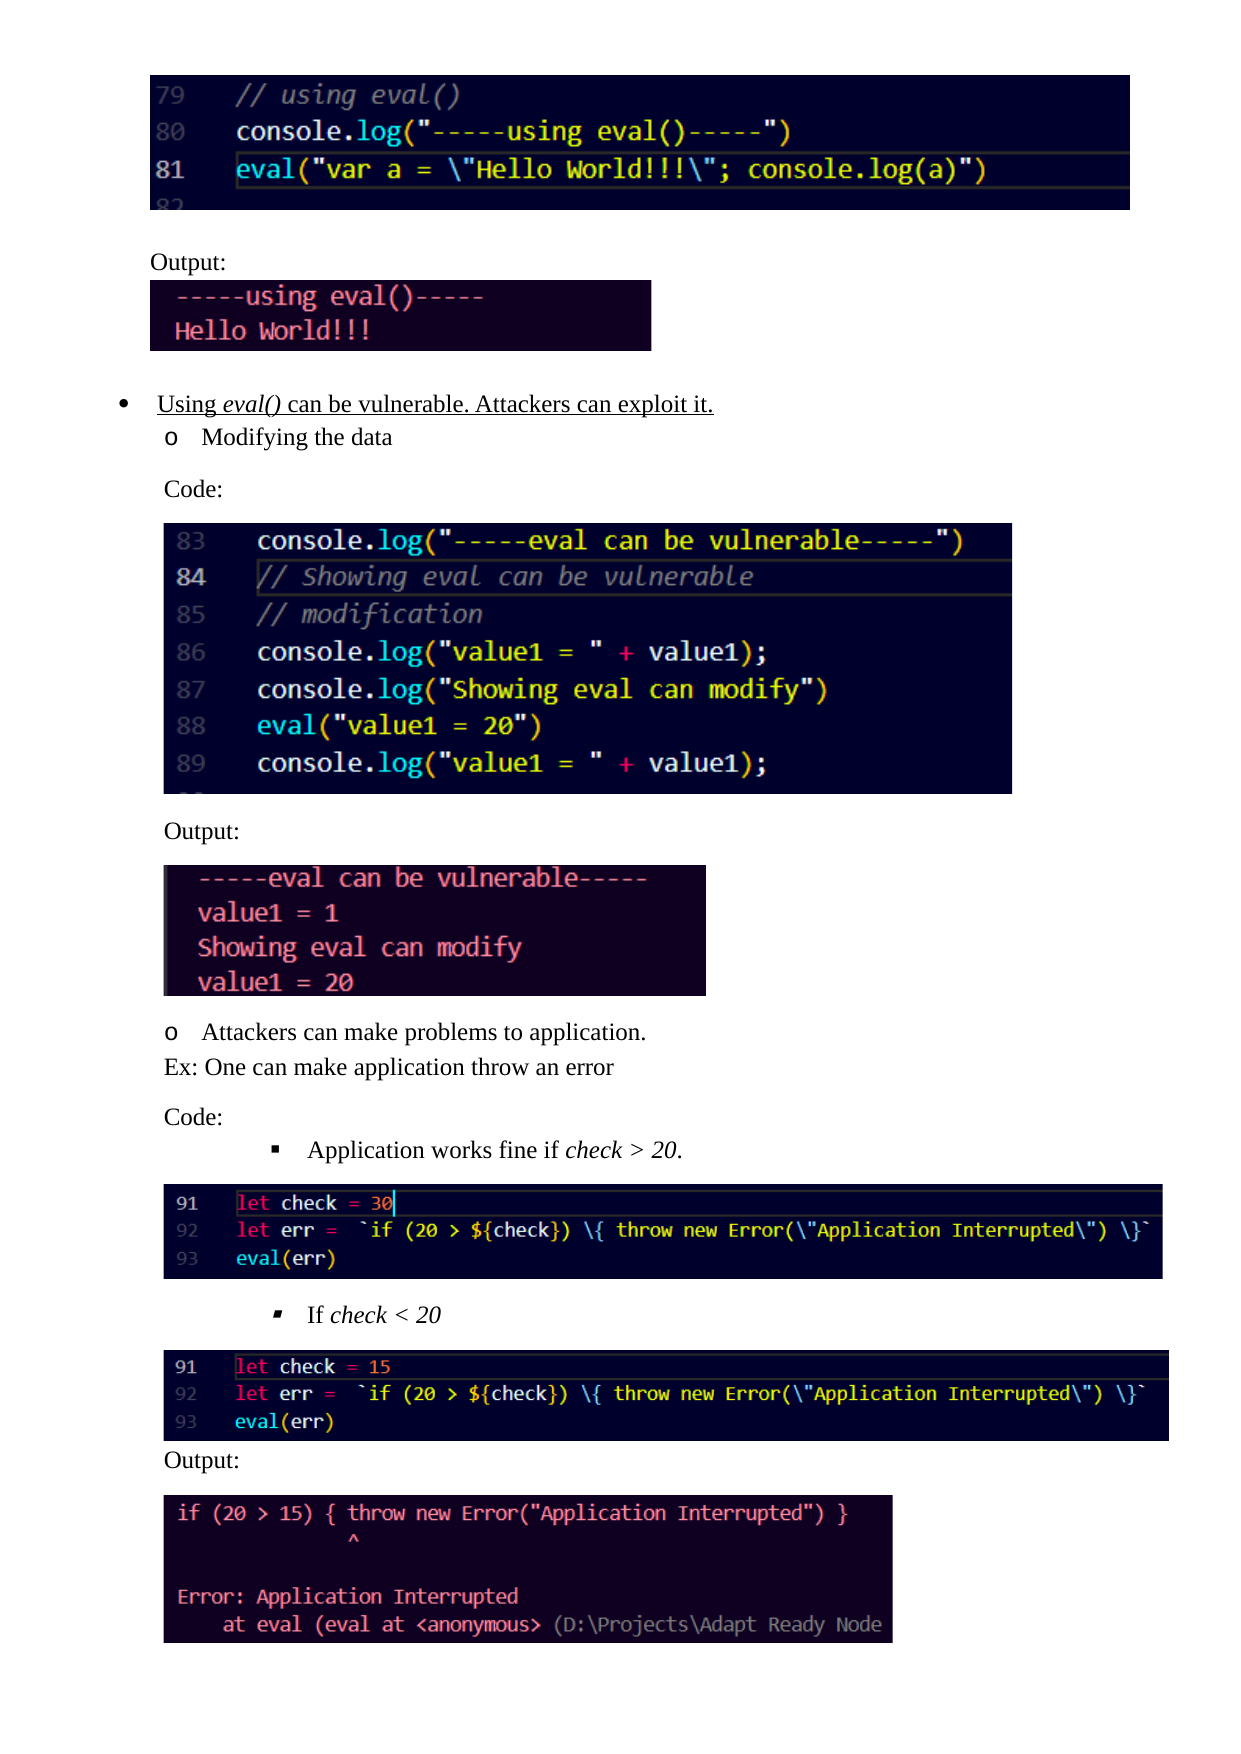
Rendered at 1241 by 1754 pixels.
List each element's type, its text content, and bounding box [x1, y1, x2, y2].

list Attackers can make problems to application. [163, 1017, 1165, 1048]
picture [163, 865, 706, 996]
list Application works fine if check > 20. [269, 1135, 1165, 1164]
picture [163, 523, 1013, 794]
text Code: [163, 474, 1165, 503]
picture [150, 280, 652, 351]
text Ex: One can make application throw an error [163, 1052, 1165, 1081]
picture [163, 1184, 1163, 1279]
list Modifying the data [163, 422, 1165, 453]
picture [150, 75, 1130, 210]
picture [163, 1495, 893, 1643]
text Output: [163, 816, 1165, 844]
list If check < 20 [269, 1301, 1165, 1329]
picture [163, 1350, 1169, 1441]
list Output: [150, 247, 1165, 276]
list Using eval() can be vulnerable. Attackers can exploit it. [119, 389, 1165, 418]
text Output: [163, 1446, 1165, 1474]
text Code: [163, 1102, 1165, 1131]
